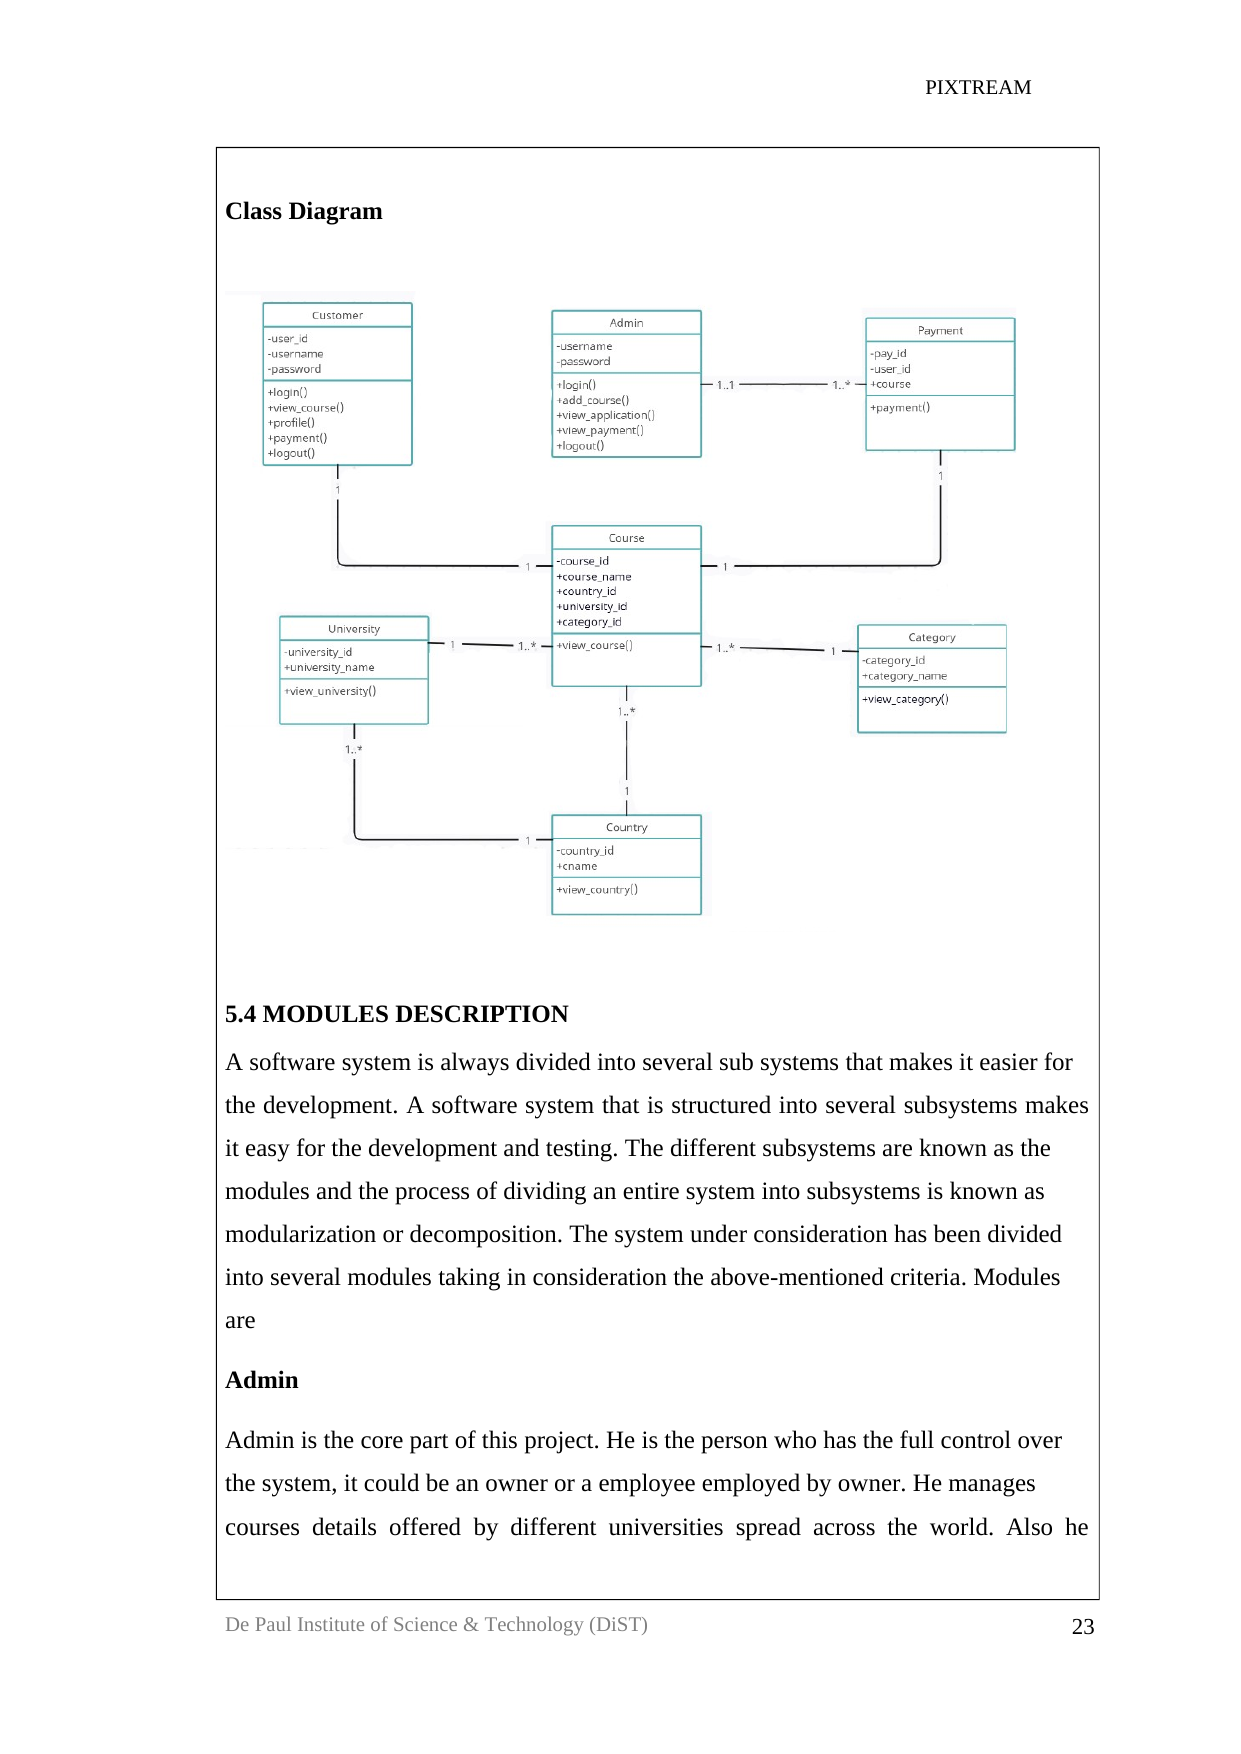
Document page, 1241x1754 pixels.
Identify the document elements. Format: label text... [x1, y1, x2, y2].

subtitle Admin [225, 1366, 1103, 1394]
text Admin is the core part of this project. He is the person who has the full control over the system, it could be an owner or a employee employed by owner. He manages courses details offered by different universities spread across the world. Also he [225, 1425, 1091, 1540]
subtitle 5.4 MODULES DESCRIPTION [225, 999, 1103, 1028]
text Class Diagram [225, 196, 1103, 225]
text A software system is always divided into several sub systems that makes it easier for the development. A software system that is structured into several subsystems makes it easy for the development and testing. The different subsystems are known as the modules and the process of dividing an entire system into subsystems is known as modularization or decomposition. The system under consideration has been divided into several modules taking in consideration the above-mentioned criteria. Modules are [225, 1047, 1091, 1334]
picture [225, 291, 1017, 932]
